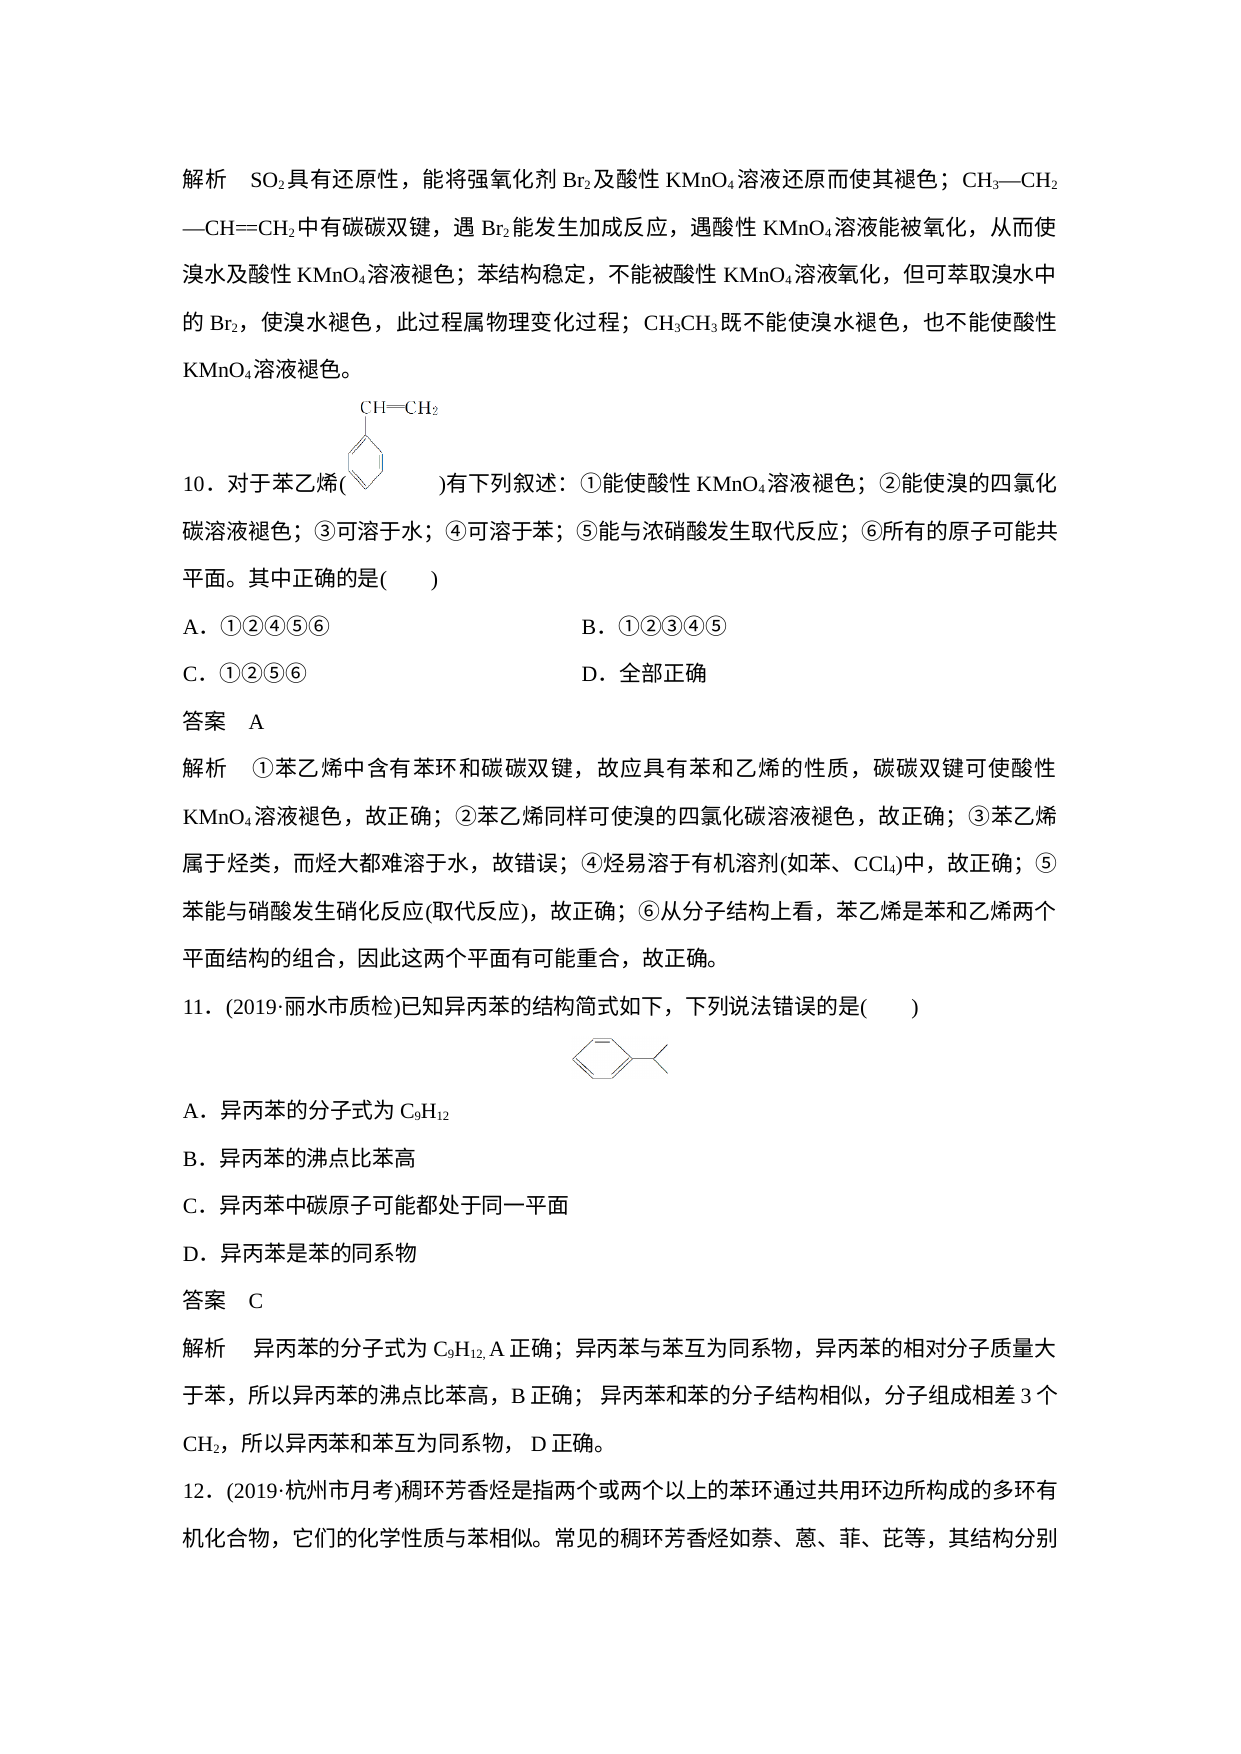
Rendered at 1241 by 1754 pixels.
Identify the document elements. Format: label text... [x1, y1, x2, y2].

text C．异丙苯中碳原子可能都处于同一平面 [183, 1188, 1058, 1220]
text 11．(2019·丽水市质检)已知异丙苯的结构简式如下，下列说法错误的是( ) [183, 989, 1058, 1020]
text D．异丙苯是苯的同系物 [183, 1236, 1058, 1267]
text 解析 异丙苯的分子式为C9H12, A正确；异丙苯与苯互为同系物，异丙苯的相对分子质量大于苯，所以异丙苯的沸点比苯高，B正确； 异丙苯和苯的分子结构相似，分子组成相差3个CH2，所以异丙苯和苯互为同系物， D正确。 [183, 1331, 1058, 1457]
picture [571, 1036, 670, 1079]
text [183, 1473, 1058, 1552]
text 答案 C [183, 1283, 1058, 1315]
text A．①②④⑤⑥ B．①②③④⑤ [183, 609, 1058, 640]
text 解析 ①苯乙烯中含有苯环和碳碳双键，故应具有苯和乙烯的性质，碳碳双键可使酸性KMnO4溶液褪色，故正确；②苯乙烯同样可使溴的四氯化碳溶液褪色，故正确；③苯乙烯属于烃类，而烃大都难溶于水，故错误；④烃易溶于有机溶剂(如苯、CCl4)中，故正确；⑤苯能与硝酸发生硝化反应(取代反应)，故正确；⑥从分子结构上看，苯乙烯是苯和乙烯两个平面结构的组合，因此这两个平面有可能重合，故正确。 [183, 751, 1058, 973]
text A．异丙苯的分子式为C9H12 [183, 1093, 1058, 1125]
text C．①②⑤⑥ D．全部正确 [183, 656, 1058, 688]
text 10．对于苯乙烯()有下列叙述：①能使酸性KMnO4溶液褪色；②能使溴的四氯化碳溶液褪色；③可溶于水；④可溶于苯；⑤能与浓硝酸发生取代反应；⑥所有的原子可能共平面。其中正确的是( ) [183, 399, 1058, 593]
text 答案 A [183, 704, 1058, 735]
picture [346, 399, 439, 492]
text 解析 SO2具有还原性，能将强氧化剂Br2及酸性KMnO4溶液还原而使其褪色；CH3—CH2—CH==CH2中有碳碳双键，遇Br2能发生加成反应，遇酸性KMnO4溶液能被氧化，从而使溴水及酸性KMnO4溶液褪色；苯结构稳定，不能被酸性KMnO4溶液氧化，但可萃取溴水中的Br2，使溴水褪色，此过程属物理变化过程；CH3CH3既不能使溴水褪色，也不能使酸性KMnO4溶液褪色。 [183, 162, 1058, 384]
text B．异丙苯的沸点比苯高 [183, 1141, 1058, 1172]
